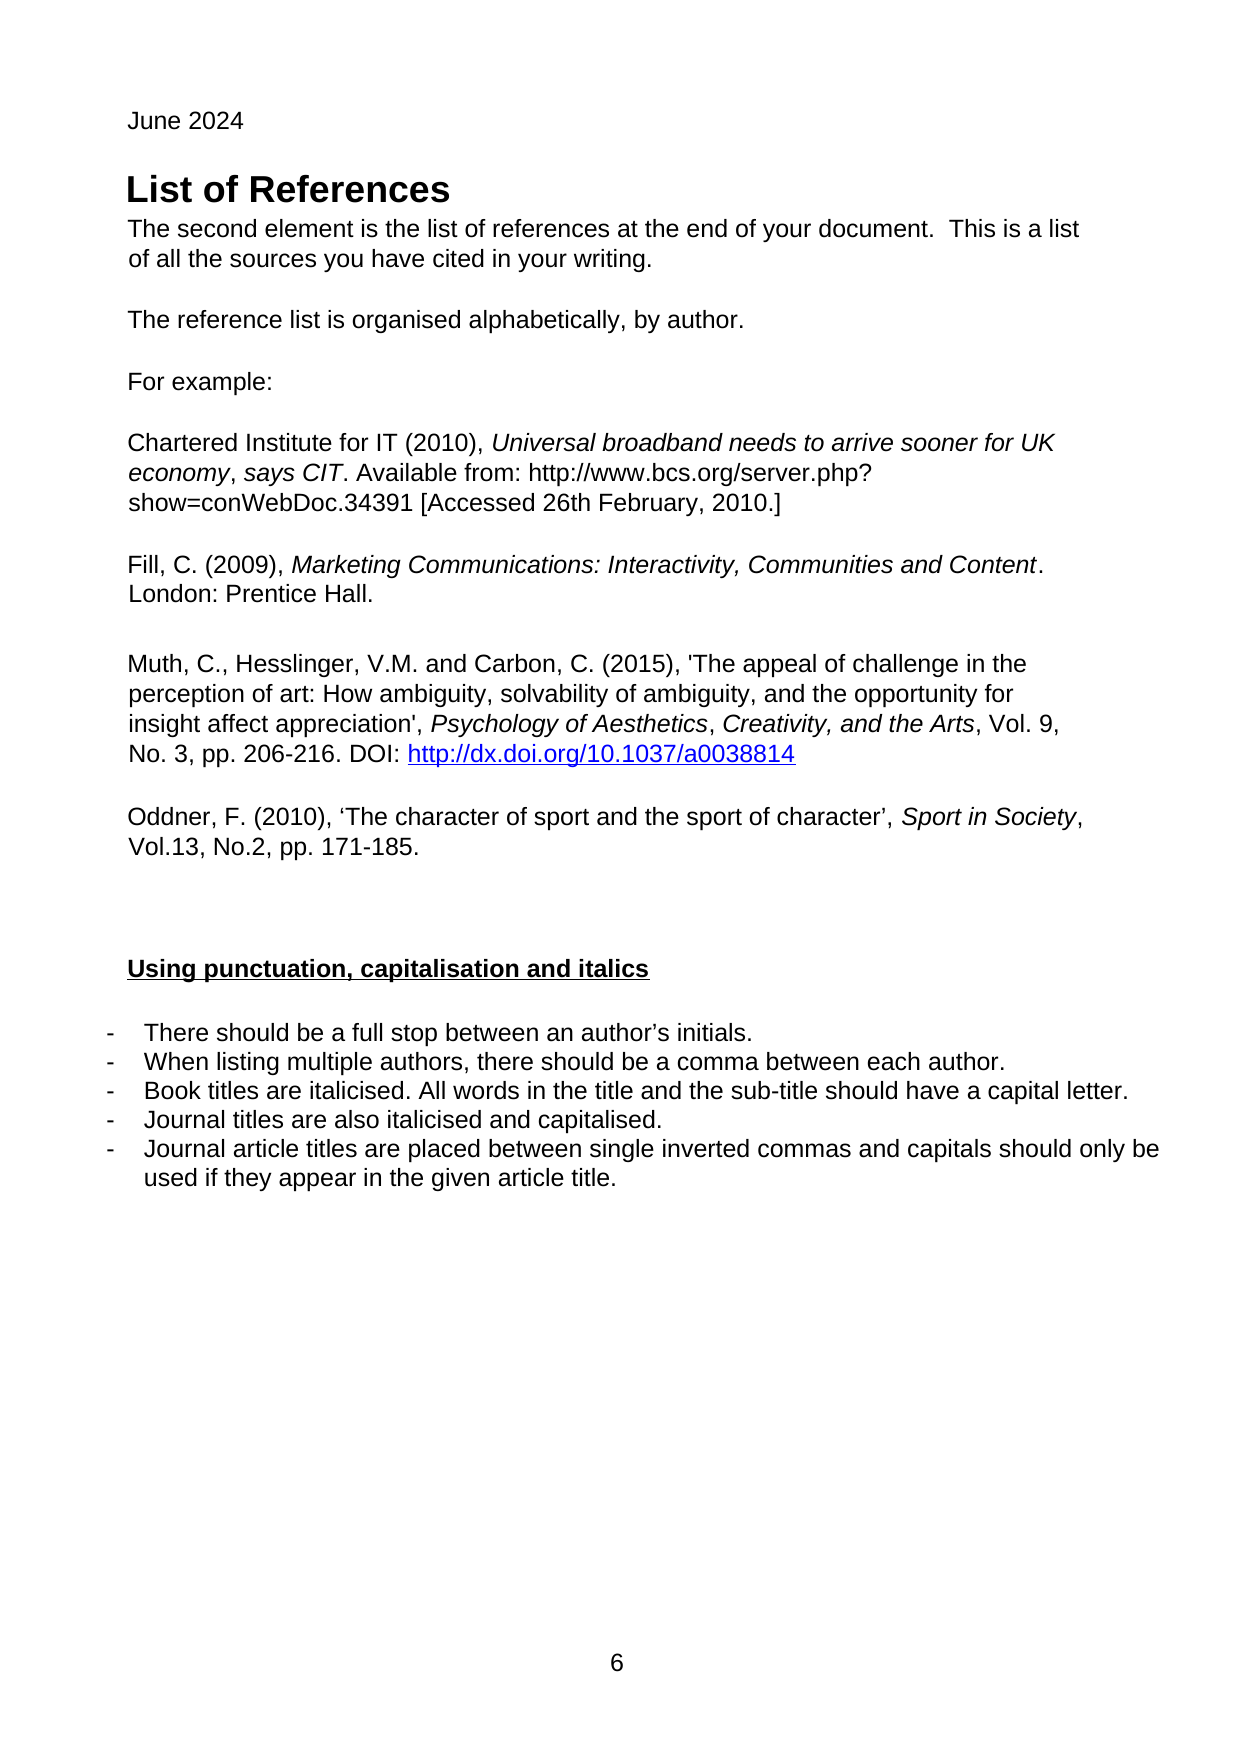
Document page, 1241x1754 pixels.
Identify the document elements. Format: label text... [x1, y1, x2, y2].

list Journal article titles are placed between single inverted commas and capitals should only be used if they appear in the given article title. [106, 1134, 1204, 1192]
text Oddner, F. (2010), ‘The character of sport and the sport of character’, Sport in Society, Vol.13, No.2, pp. 171-185. [127, 802, 1168, 860]
list Book titles are italicised. All words in the title and the sub-title should have a capital letter. [106, 1076, 1204, 1105]
subtitle List of References [126, 167, 1204, 211]
text Muth, C., Hesslinger, V.M. and Carbon, C. (2015), 'The appeal of challenge in the perception of art: How ambiguity, solvability of ambiguity, and the opportunity for insight affect appreciation', Psychology of Aesthetics, Creativity, and the Arts, Vol. 9, No. 3, pp. 206-216. DOI: http://dx.doi.org/10.1037/a0038814 [127, 649, 1092, 767]
list There should be a full stop between an author’s initials. [106, 1018, 1204, 1047]
subtitle Using punctuation, capitalisation and italics [127, 954, 1204, 982]
text For example: [127, 367, 1204, 396]
list Journal titles are also italicised and capitalised. [106, 1105, 1204, 1134]
text Fill, C. (2009), Marketing Communications: Interactivity, Communities and Content. London: Prentice Hall. [127, 549, 1141, 608]
text The second element is the list of references at the end of your document. This is a list of all the sources you have cited in your writing. [127, 214, 1107, 273]
text The reference list is organised alphabetically, by author. [127, 305, 1204, 334]
list When listing multiple authors, there should be a comma between each author. [106, 1047, 1204, 1076]
text Chartered Institute for IT (2010), Universal broadband needs to arrive sooner for UK economy, says CIT. Available from: http://www.bcs.org/server.php?show=conWebDoc.34391 [Accessed 26th February, 2010.] [127, 428, 1112, 517]
